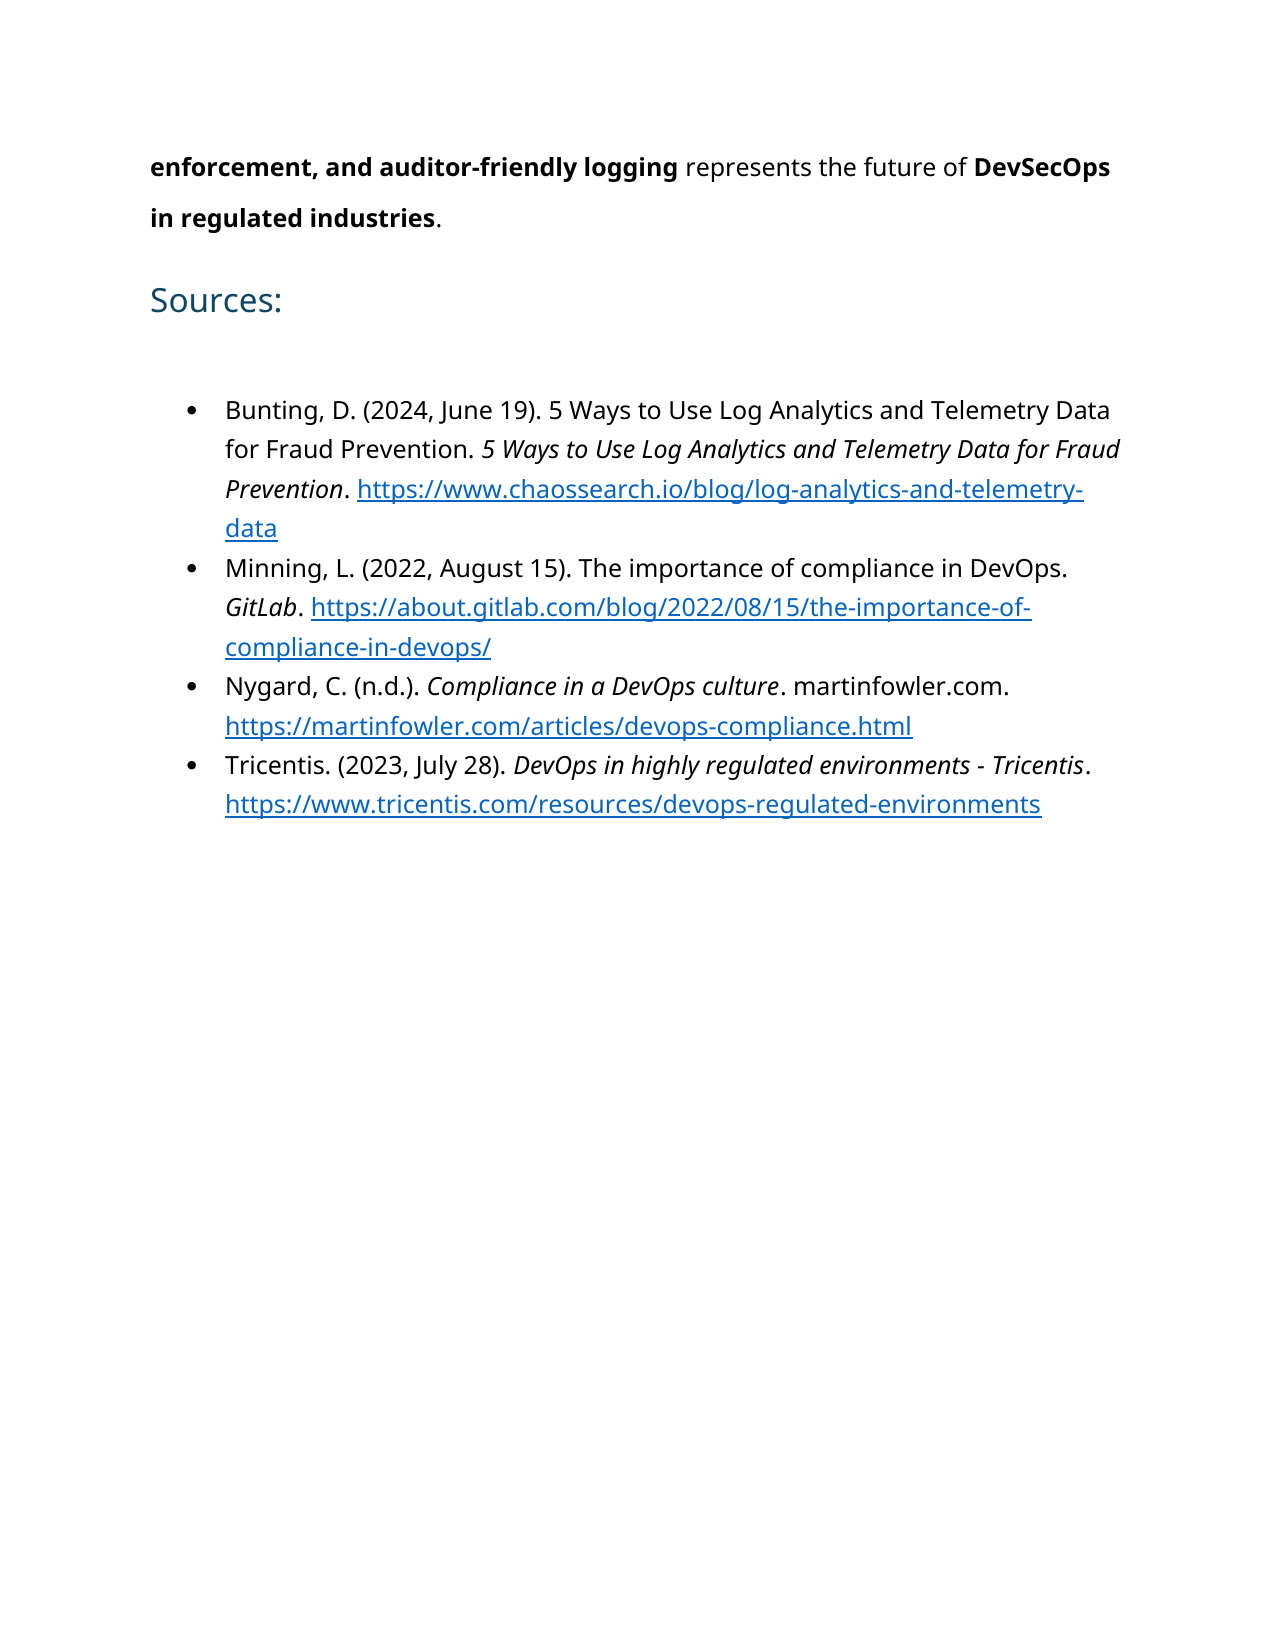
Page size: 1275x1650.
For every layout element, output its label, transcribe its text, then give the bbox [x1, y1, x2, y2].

list Bunting, D. (2024, June 19). 5 Ways to Use Log Analytics and Telemetry Data for Fraud Prevention. 5 Ways to Use Log Analytics and Telemetry Data for Fraud Prevention. https://www.chaossearch.io/blog/log-analytics-and-telemetry-data [187, 392, 1125, 545]
text Sources: [150, 277, 1125, 362]
list Nygard, C. (n.d.). Compliance in a DevOps culture. martinfowler.com. https://martinfowler.com/articles/devops-compliance.html [187, 669, 1125, 742]
list Tricentis. (2023, July 28). DevOps in highly regulated environments - Tricentis. https://www.tricentis.com/resources/devops-regulated-environments [187, 748, 1125, 821]
list Minning, L. (2022, August 15). The importance of compliance in DevOps. GitLab. https://about.gitlab.com/blog/2022/08/15/the-importance-of-compliance-in-devops/ [187, 550, 1125, 663]
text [150, 150, 1125, 235]
